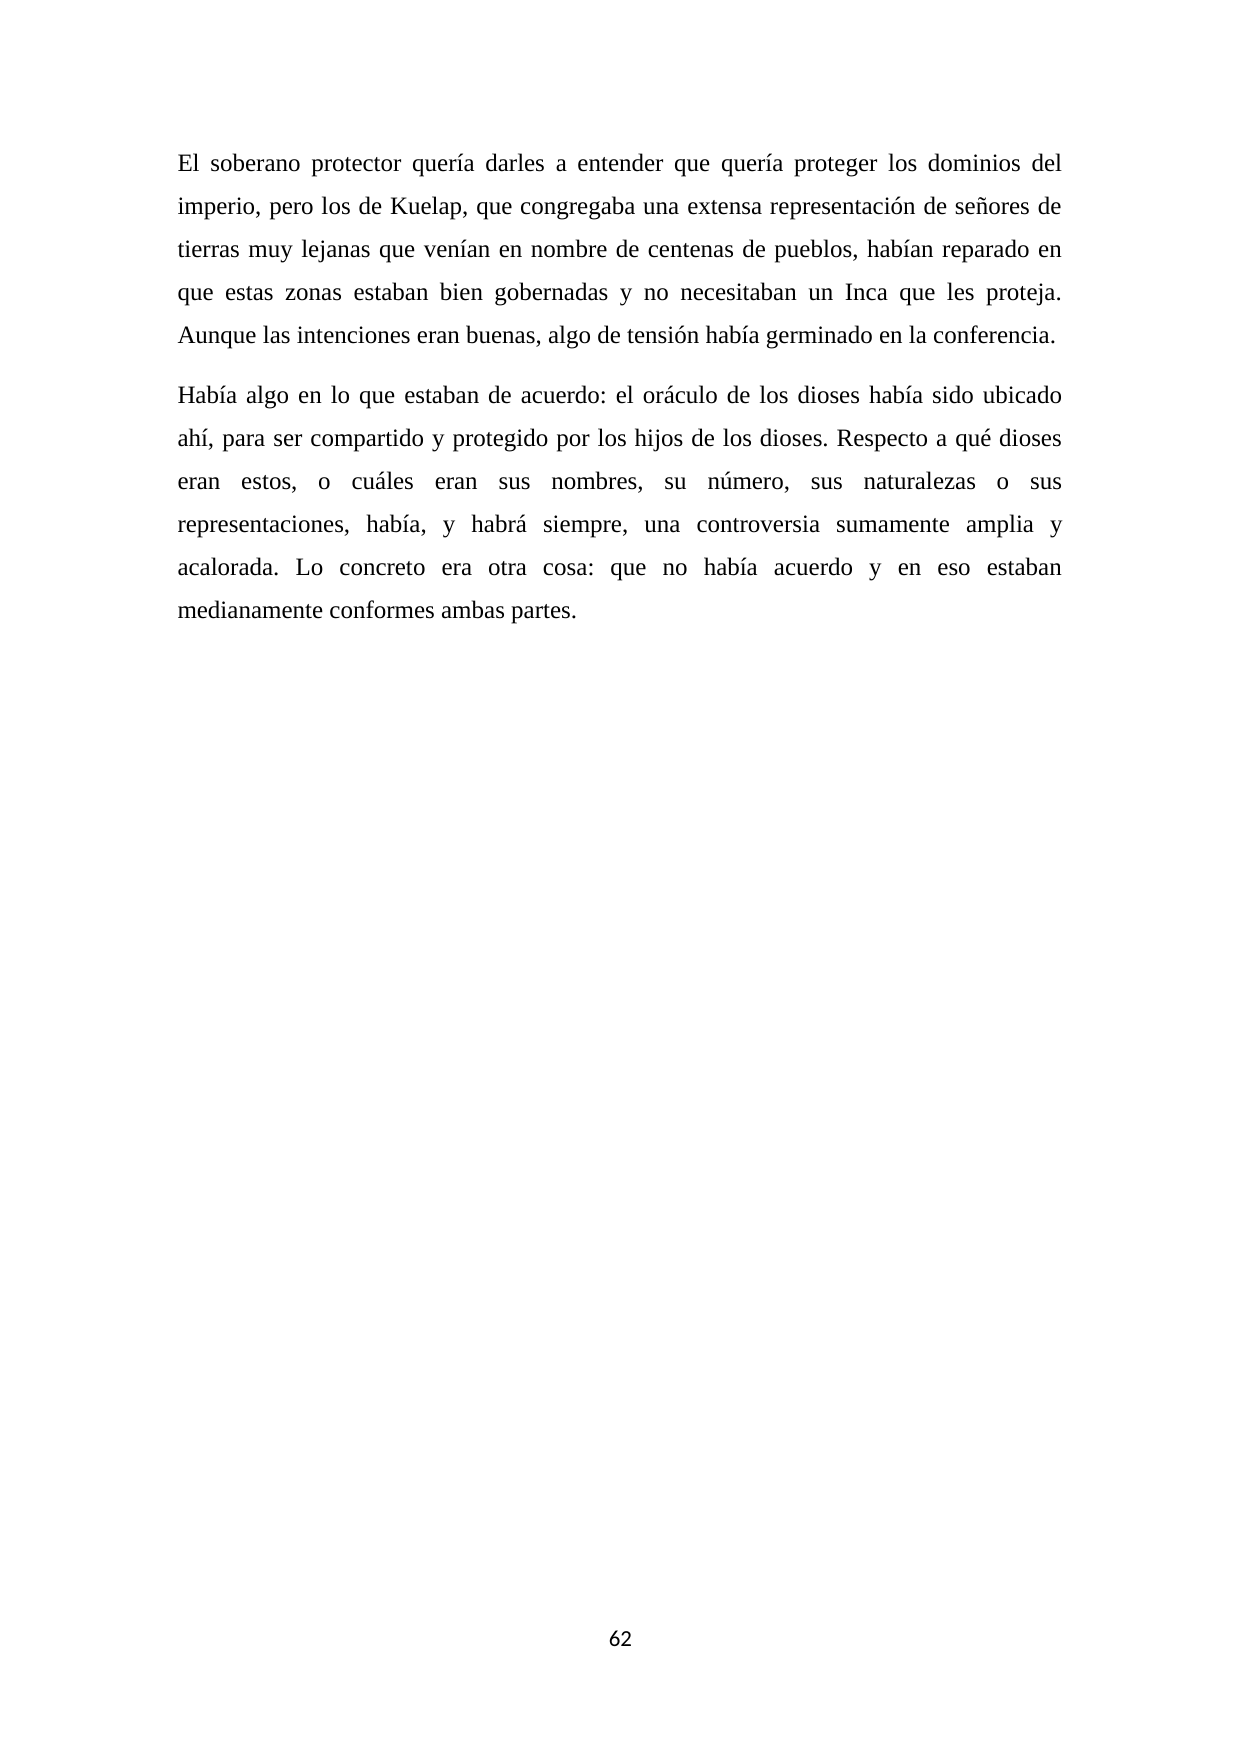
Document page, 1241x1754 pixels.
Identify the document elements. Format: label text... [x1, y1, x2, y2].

text Había algo en lo que estaban de acuerdo: el oráculo de los dioses había sido ubicado ahí, para ser compartido y protegido por los hijos de los dioses. Respecto a qué dioses eran estos, o cuáles eran sus nombres, su número, sus naturalezas o sus representaciones, había, y habrá siempre, una controversia sumamente amplia y acalorada. Lo concreto era otra cosa: que no había acuerdo y en eso estaban medianamente conformes ambas partes. [177, 380, 1063, 624]
text El soberano protector quería darles a entender que quería proteger los dominios del imperio, pero los de Kuelap, que congregaba una extensa representación de señores de tierras muy lejanas que venían en nombre de centenas de pueblos, habían reparado en que estas zonas estaban bien gobernadas y no necesitaban un Inca que les proteja. Aunque las intenciones eran buenas, algo de tensión había germinado en la conferencia. [177, 148, 1063, 349]
